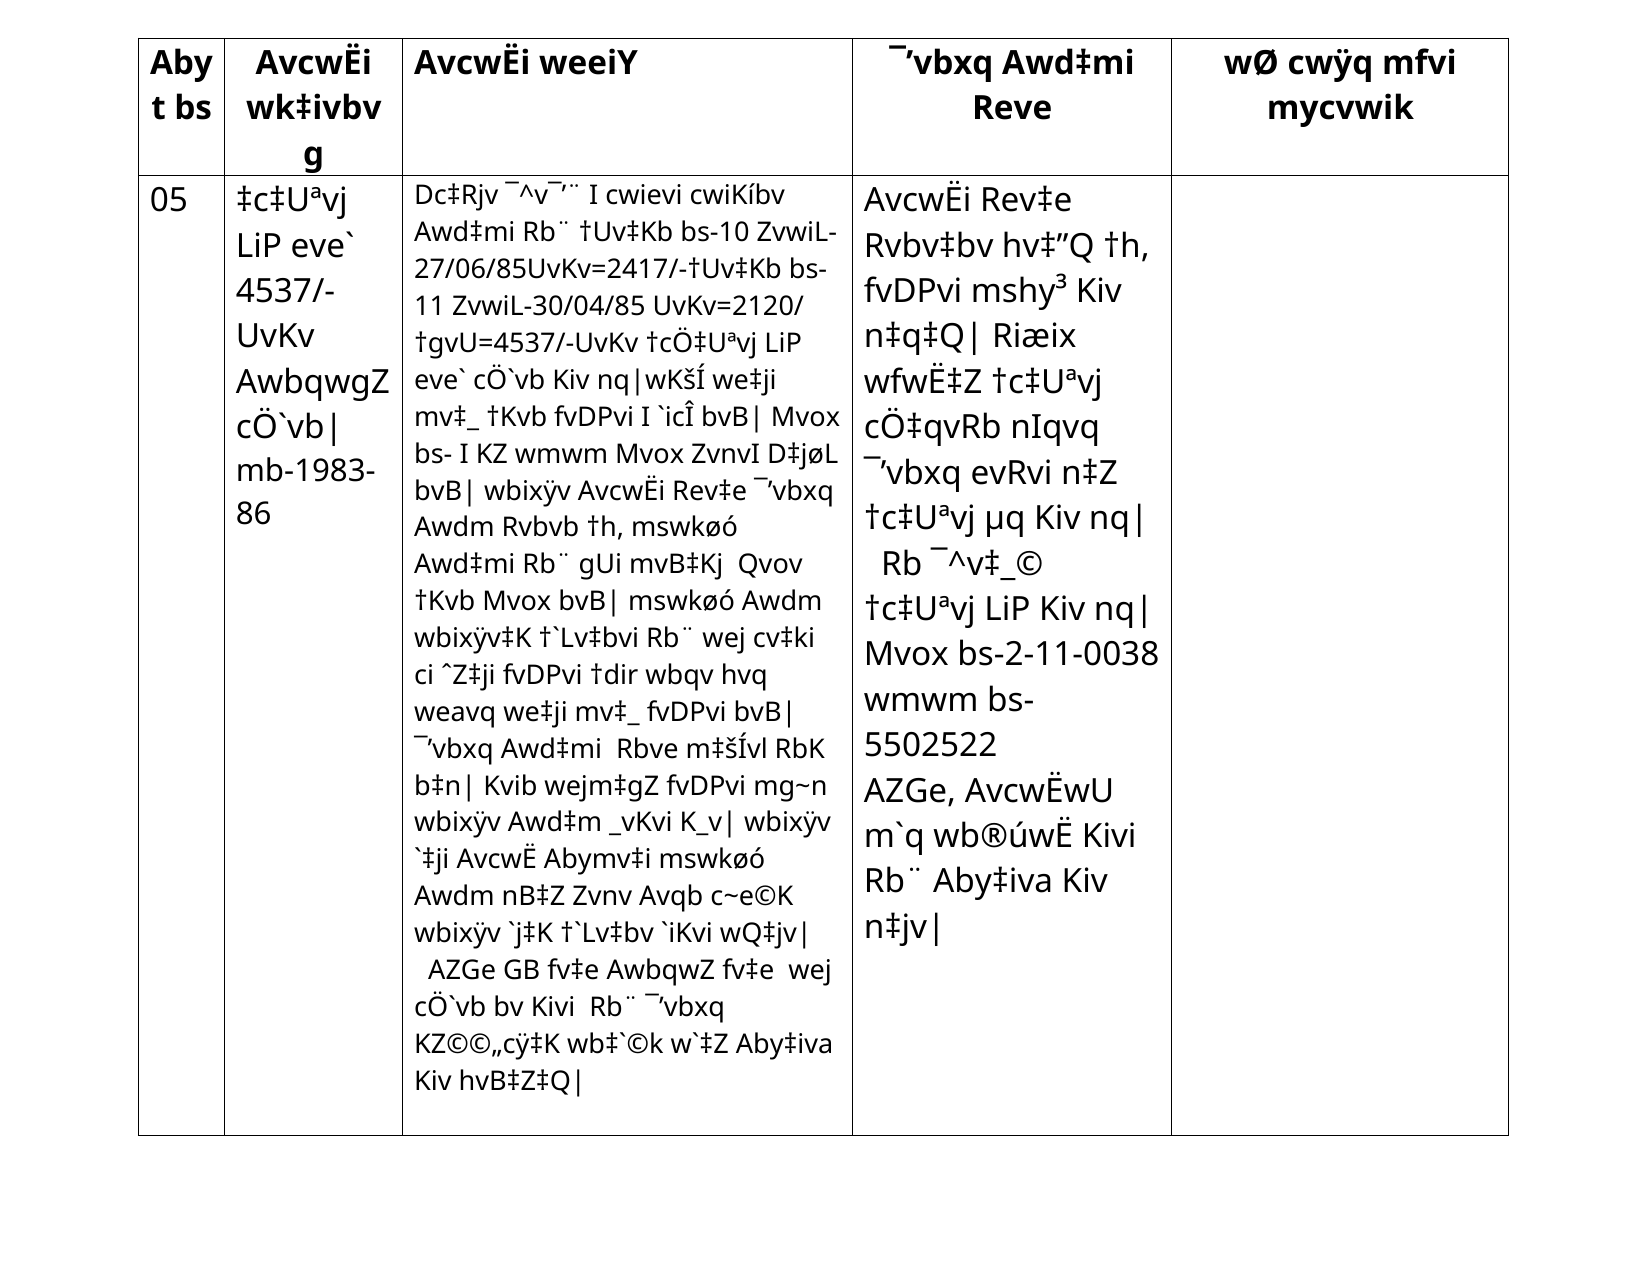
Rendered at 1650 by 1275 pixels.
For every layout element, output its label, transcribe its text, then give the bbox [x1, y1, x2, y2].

table_cell 05 [139, 176, 224, 1135]
table_header Abyt bs [139, 39, 224, 175]
table_cell Dc‡Rjv ¯^v¯’¨ I cwievi cwiKíbv Awd‡mi Rb¨ †Uv‡Kb bs-10 ZvwiL-27/06/85UvKv=2417/-†Uv‡Kb bs-11 ZvwiL-30/04/85 UvKv=2120/ †gvU=4537/-UvKv †cÖ‡Uªvj LiP eve` cÖ`vb Kiv nq|wKšÍ we‡ji mv‡_ †Kvb fvDPvi I `icÎ bvB| Mvox bs- I KZ wmwm Mvox ZvnvI D‡jøL bvB| wbixÿv AvcwËi Rev‡e ¯’vbxq Awdm Rvbvb †h, mswkøó Awd‡mi Rb¨ gUi mvB‡Kj Qvov †Kvb Mvox bvB| mswkøó Awdm wbixÿv‡K †`Lv‡bvi Rb¨ wej cv‡ki ci ˆZ‡ji fvDPvi †dir wbqv hvq weavq we‡ji mv‡_ fvDPvi bvB| ¯’vbxq Awd‡mi Rbve m‡šÍvl RbK b‡n| Kvib wejm‡gZ fvDPvi mg~n wbixÿv Awd‡m _vKvi K_v| wbixÿv `‡ji AvcwË Abymv‡i mswkøó Awdm nB‡Z Zvnv Avqb c~e©K wbixÿv `j‡K †`Lv‡bv `iKvi wQ‡jv| AZGe GB fv‡e AwbqwZ fv‡e wej cÖ`vb bv Kivi Rb¨ ¯’vbxq KZ©©„cÿ‡K wb‡`©k w`‡Z Aby‡iva Kiv hvB‡Z‡Q| [403, 176, 852, 1135]
table_cell [1172, 176, 1508, 1135]
table_cell AvcwËi Rev‡e Rvbv‡bv hv‡”Q †h, fvDPvi mshy³ Kiv n‡q‡Q| Riæix wfwË‡Z †c‡Uªvj cÖ‡qvRb nIqvq ¯’vbxq evRvi n‡Z †c‡Uªvj µq Kiv nq| Rb ¯^v‡_© †c‡Uªvj LiP Kiv nq| Mvox bs-2-11-0038 wmwm bs- 5502522 AZGe, AvcwËwU m`q wb®úwË Kivi Rb¨ Aby‡iva Kiv n‡jv| [853, 176, 1171, 1135]
table_header wØ cwÿq mfvi mycvwik [1172, 39, 1508, 175]
table_header ¯’vbxq Awd‡mi Reve [853, 39, 1171, 175]
table_header AvcwËi weeiY [403, 39, 852, 175]
table_header AvcwËi wk‡ivbvg [225, 39, 402, 175]
table_cell ‡c‡Uªvj LiP eve` 4537/- UvKv AwbqwgZ cÖ`vb| mb-1983-86 [225, 176, 402, 1135]
